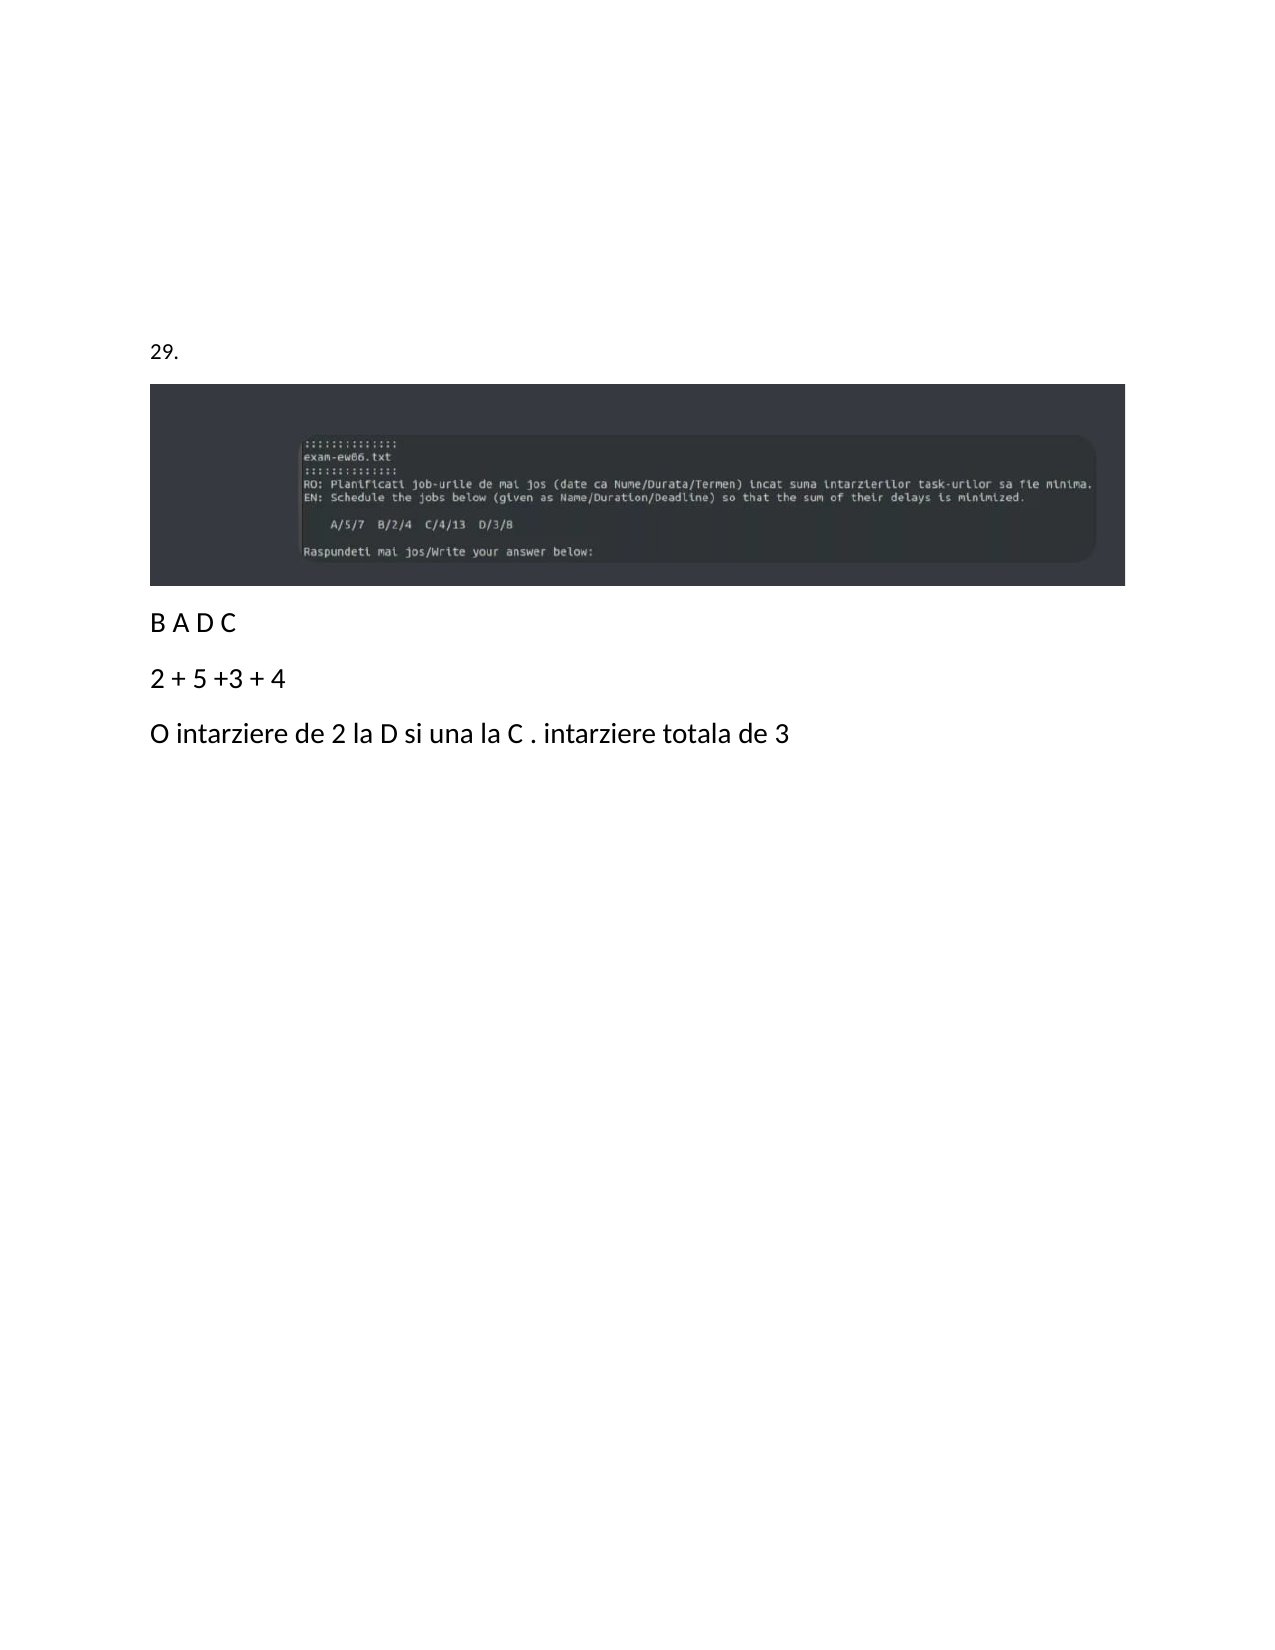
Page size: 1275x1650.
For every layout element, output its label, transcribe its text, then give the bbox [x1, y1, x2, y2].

text O intarziere de 2 la D si una la C . intarziere totala de 3 [150, 715, 1125, 750]
text B A D C [150, 604, 1125, 640]
picture [150, 384, 1125, 586]
text 29. [150, 337, 1125, 366]
text 2 + 5 +3 + 4 [150, 660, 1125, 695]
